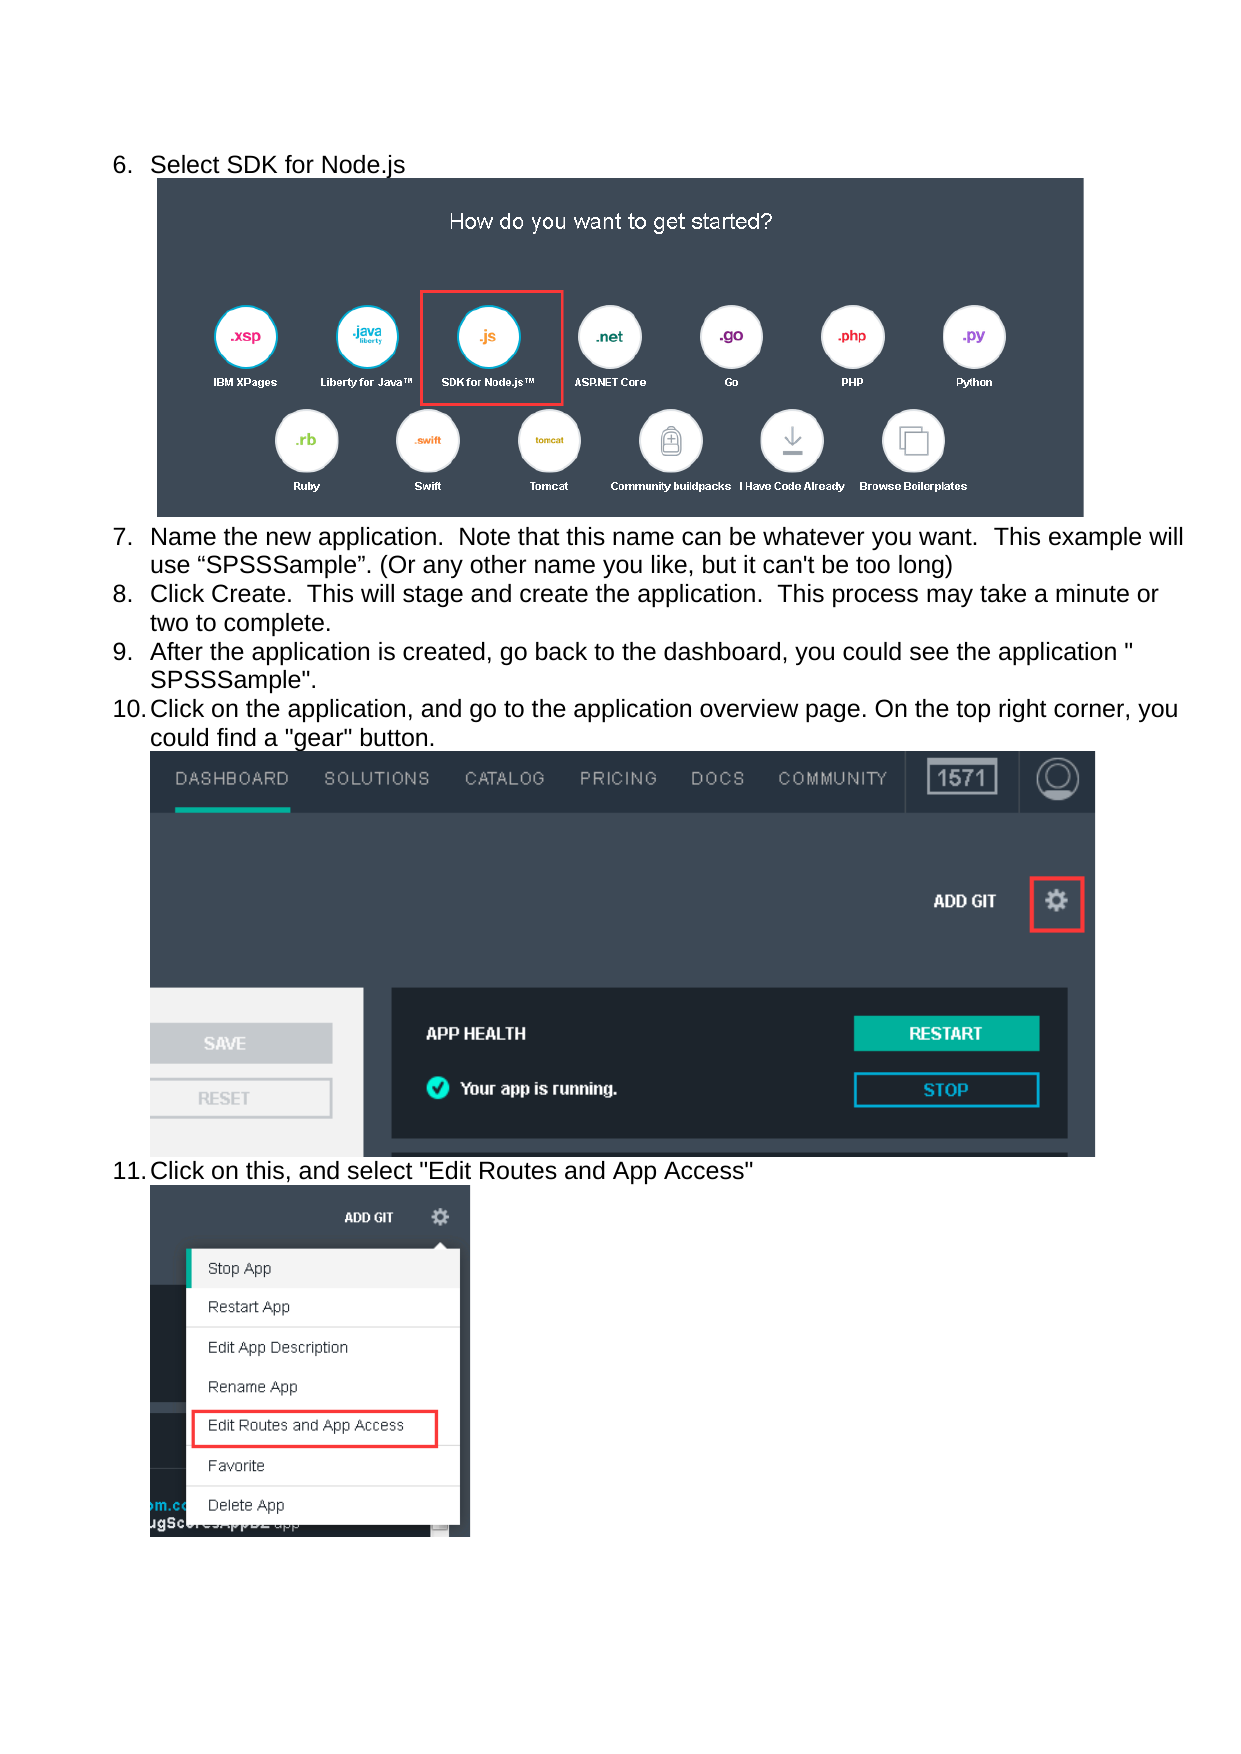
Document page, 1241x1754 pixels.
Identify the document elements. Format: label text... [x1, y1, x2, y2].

picture [157, 178, 1084, 517]
list Click on this, and select "Edit Routes and App Access" [112, 1156, 1191, 1185]
list Name the new application. Note that this name can be whatever you want. This example will use “SPSSSample”. (Or any other name you like, but it can't be too long) [112, 522, 1191, 579]
picture [150, 751, 1096, 1157]
list Click Create. This will stage and create the application. This process may take a minute or two to complete. [112, 579, 1191, 637]
list After the application is created, go back to the dashboard, you could see the application " SPSSSample". [112, 637, 1191, 694]
picture [150, 1185, 471, 1537]
list Click on the application, and go to the application overview page. On the top right corner, you could find a "gear" button. [112, 694, 1191, 752]
